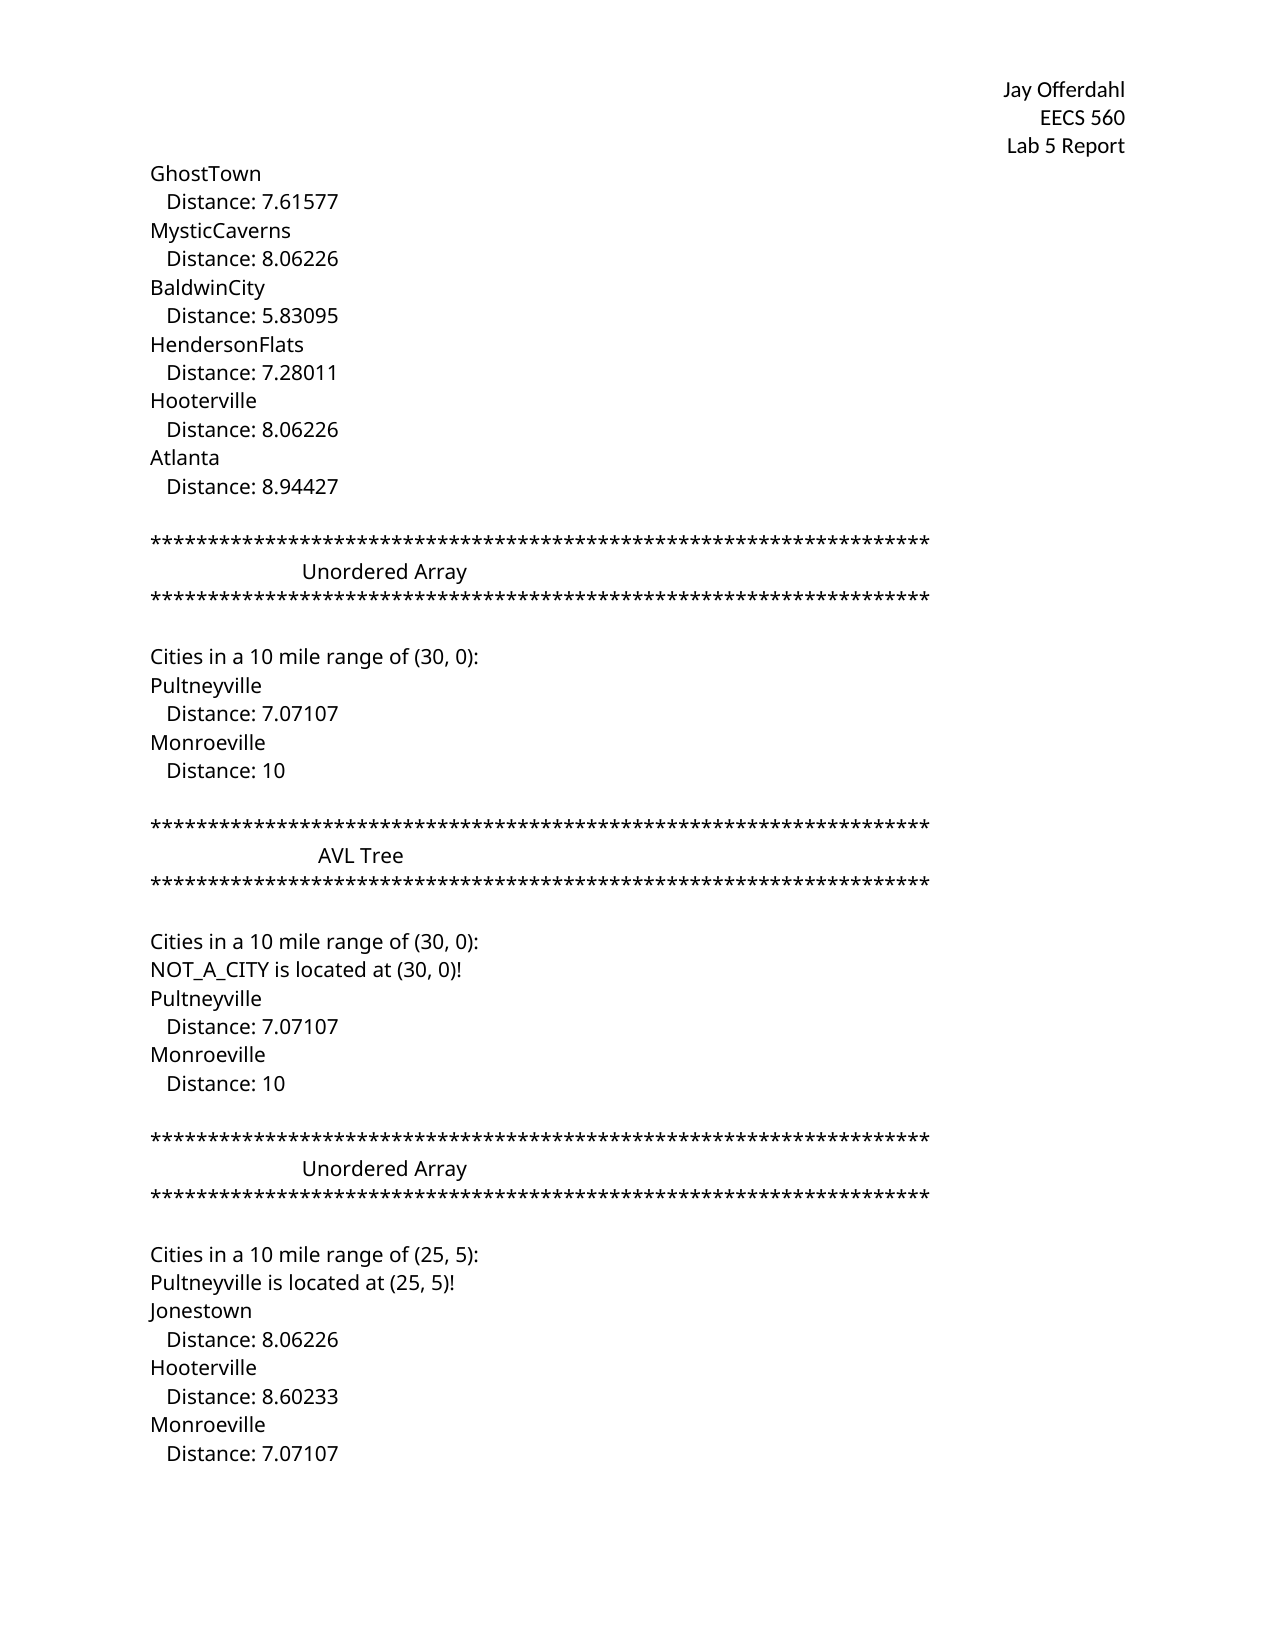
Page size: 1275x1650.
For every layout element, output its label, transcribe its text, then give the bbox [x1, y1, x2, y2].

text Pultneyville [150, 984, 1125, 1012]
text Atlanta [150, 443, 1125, 472]
text BaldwinCity [150, 273, 1125, 301]
text Distance: 8.06226 [150, 244, 1125, 273]
text AVL Tree [150, 842, 1125, 870]
text ******************************************************************** [150, 870, 1125, 898]
text Cities in a 10 mile range of (30, 0): [150, 927, 1125, 955]
text Distance: 8.06226 [150, 1325, 1125, 1353]
text Pultneyville is located at (25, 5)! [150, 1268, 1125, 1297]
text Distance: 10 [150, 756, 1125, 785]
text GhostTown [150, 159, 1125, 187]
text Distance: 7.28011 [150, 358, 1125, 387]
text Distance: 7.07107 [150, 1439, 1125, 1467]
text Hooterville [150, 387, 1125, 415]
text Distance: 8.60233 [150, 1382, 1125, 1410]
text Unordered Array [150, 1154, 1125, 1183]
text MysticCaverns [150, 216, 1125, 244]
text ******************************************************************** [150, 586, 1125, 614]
text ******************************************************************** [150, 1126, 1125, 1154]
text Hooterville [150, 1353, 1125, 1382]
text HendersonFlats [150, 330, 1125, 358]
text Distance: 8.06226 [150, 415, 1125, 443]
text Distance: 8.94427 [150, 472, 1125, 500]
text ******************************************************************** [150, 813, 1125, 842]
text ******************************************************************** [150, 529, 1125, 557]
text Distance: 5.83095 [150, 301, 1125, 330]
text Monroeville [150, 1041, 1125, 1069]
text Cities in a 10 mile range of (30, 0): [150, 642, 1125, 671]
text NOT_A_CITY is located at (30, 0)! [150, 955, 1125, 984]
text Distance: 10 [150, 1069, 1125, 1097]
text Cities in a 10 mile range of (25, 5): [150, 1240, 1125, 1268]
text Monroeville [150, 1410, 1125, 1439]
text Monroeville [150, 728, 1125, 756]
text Unordered Array [150, 557, 1125, 586]
text Jonestown [150, 1297, 1125, 1325]
text Distance: 7.07107 [150, 699, 1125, 728]
text Distance: 7.07107 [150, 1012, 1125, 1041]
text Pultneyville [150, 671, 1125, 699]
text Distance: 7.61577 [150, 187, 1125, 216]
text ******************************************************************** [150, 1183, 1125, 1211]
